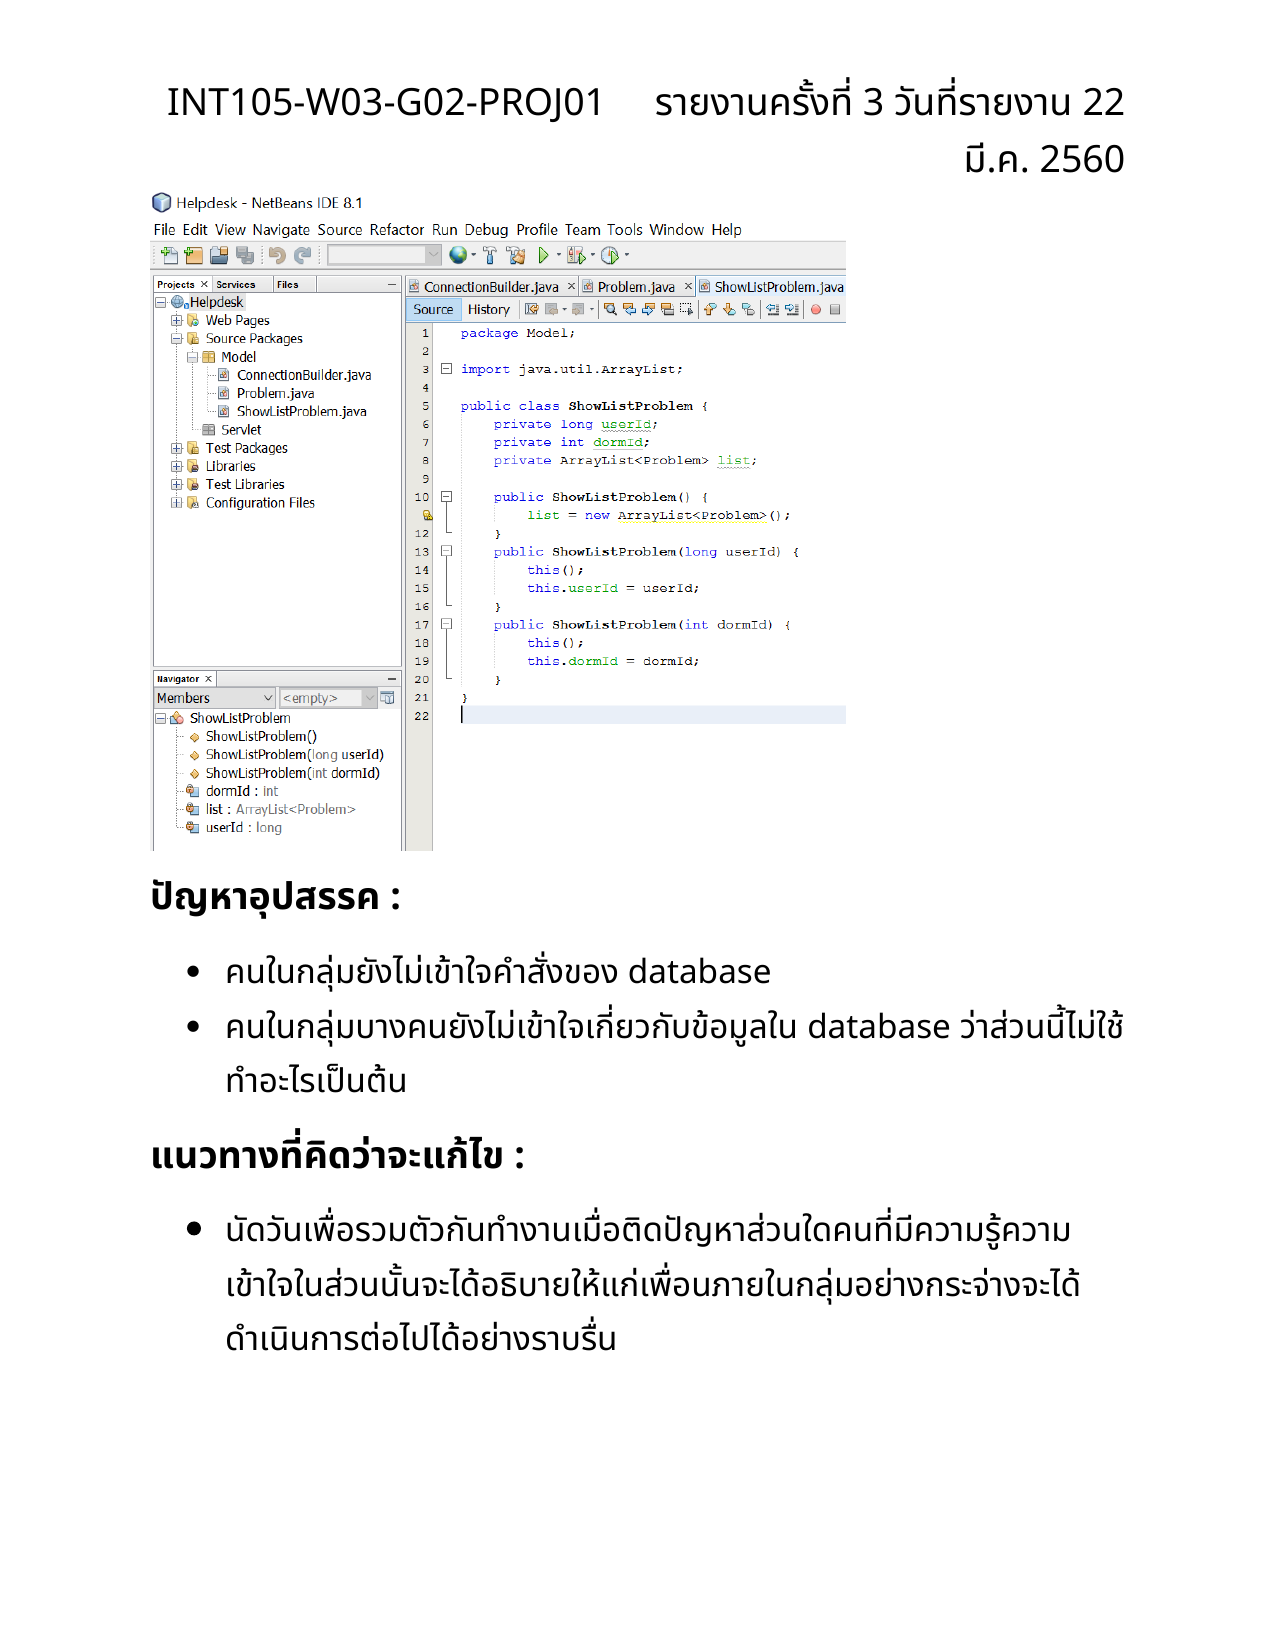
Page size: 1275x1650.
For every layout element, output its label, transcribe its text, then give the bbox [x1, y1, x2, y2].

text ปัญหาอุปสรรค : [150, 870, 1125, 927]
text แนวทางที่คิดว่าจะแก้ไข : [150, 1128, 1125, 1185]
list นัดวันเพื่อรวมตัวกันทำงานเมื่อติดปัญหาส่วนใดคนที่มีความรู้ความเข้าใจในส่วนนั้นจะได้อธิบายให้แก่เพื่อนภายในกลุ่มอย่างกระจ่างจะได้ดำเนินการต่อไปได้อย่างราบรื่น [187, 1206, 1125, 1365]
picture [150, 188, 846, 851]
list คนในกลุ่มบางคนยังไม่เข้าใจเกี่ยวกับข้อมูลใน database ว่าส่วนนี้ไม่ใช้ทำอะไรเป็นต้น [187, 1002, 1125, 1107]
list คนในกลุ่มยังไม่เข้าใจคำสั่งของ database [187, 948, 1125, 998]
